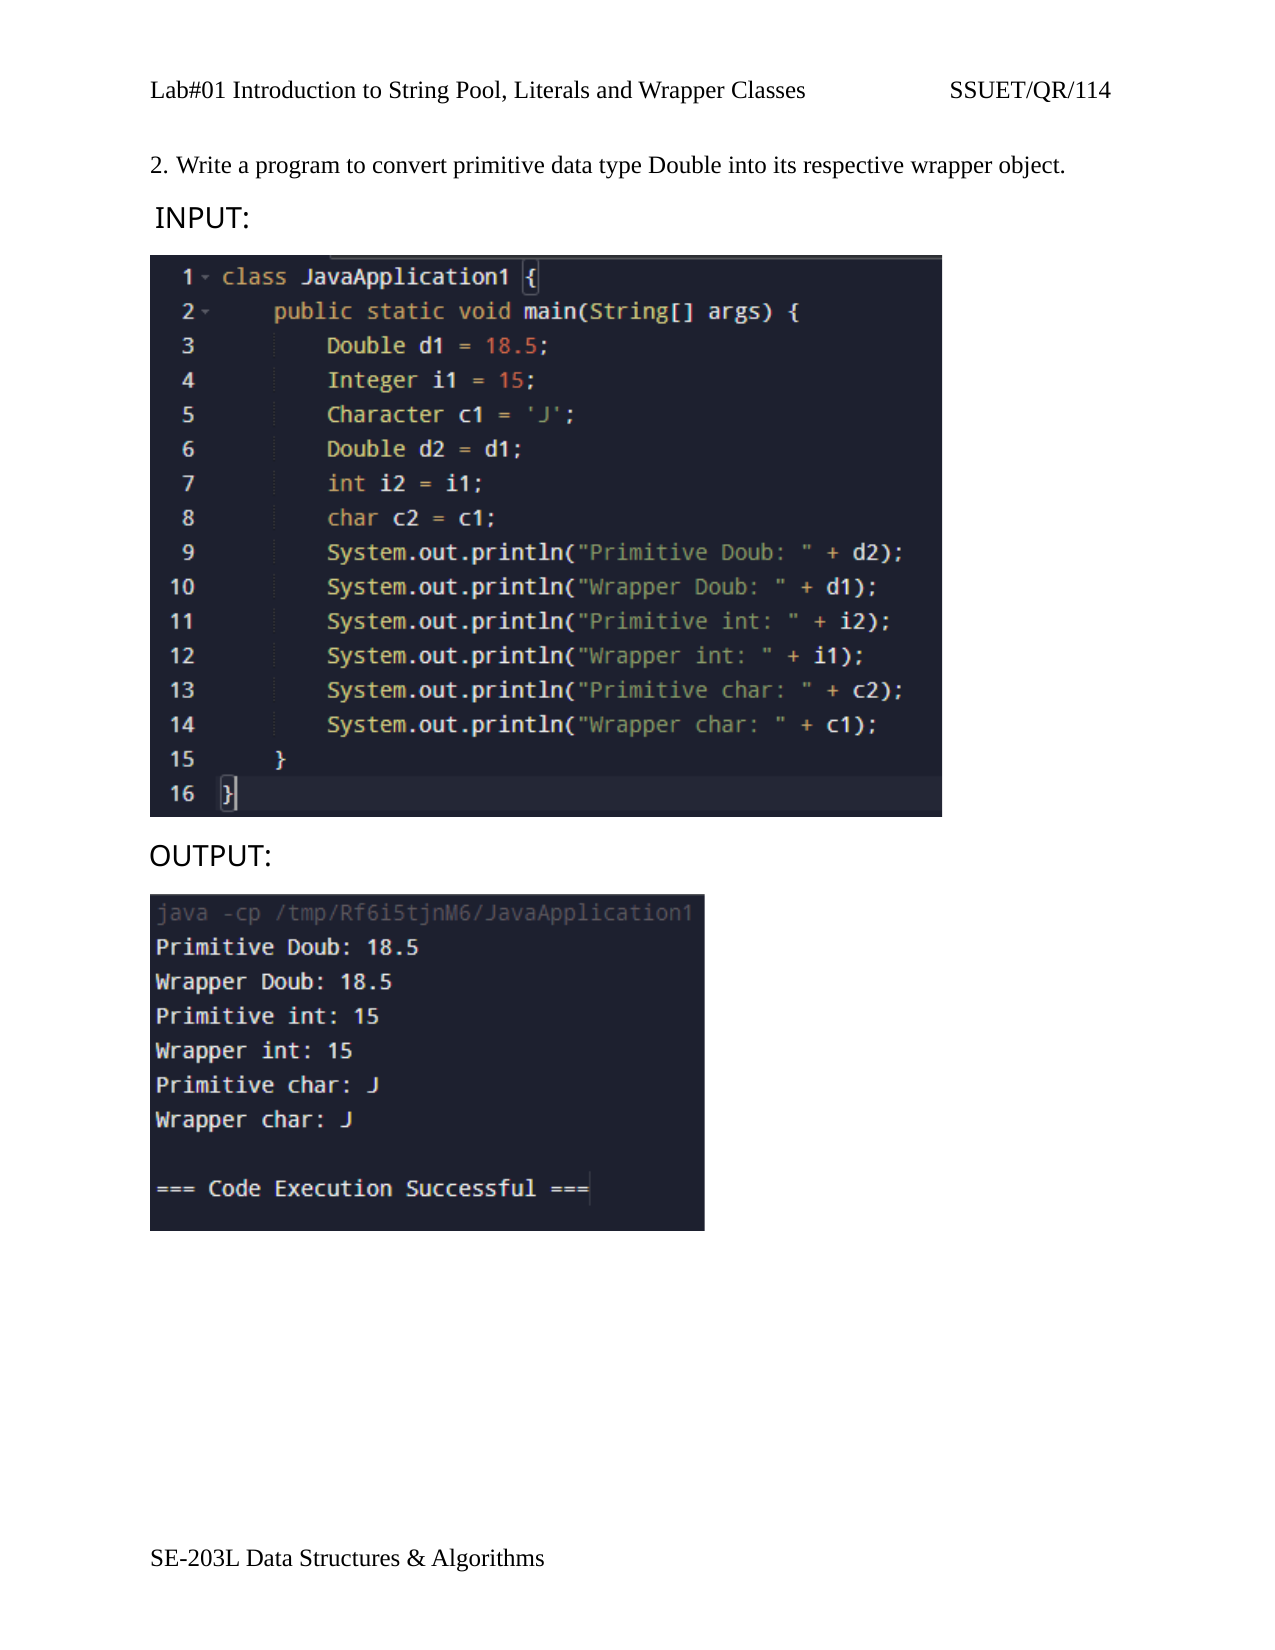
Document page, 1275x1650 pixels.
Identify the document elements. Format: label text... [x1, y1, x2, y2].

list Write a program to convert primitive data type Double into its respective wrapper object. [150, 150, 1125, 179]
picture [150, 255, 943, 817]
text INPUT: [148, 197, 1125, 237]
text OUTPUT: [148, 836, 1125, 875]
picture [150, 894, 705, 1231]
